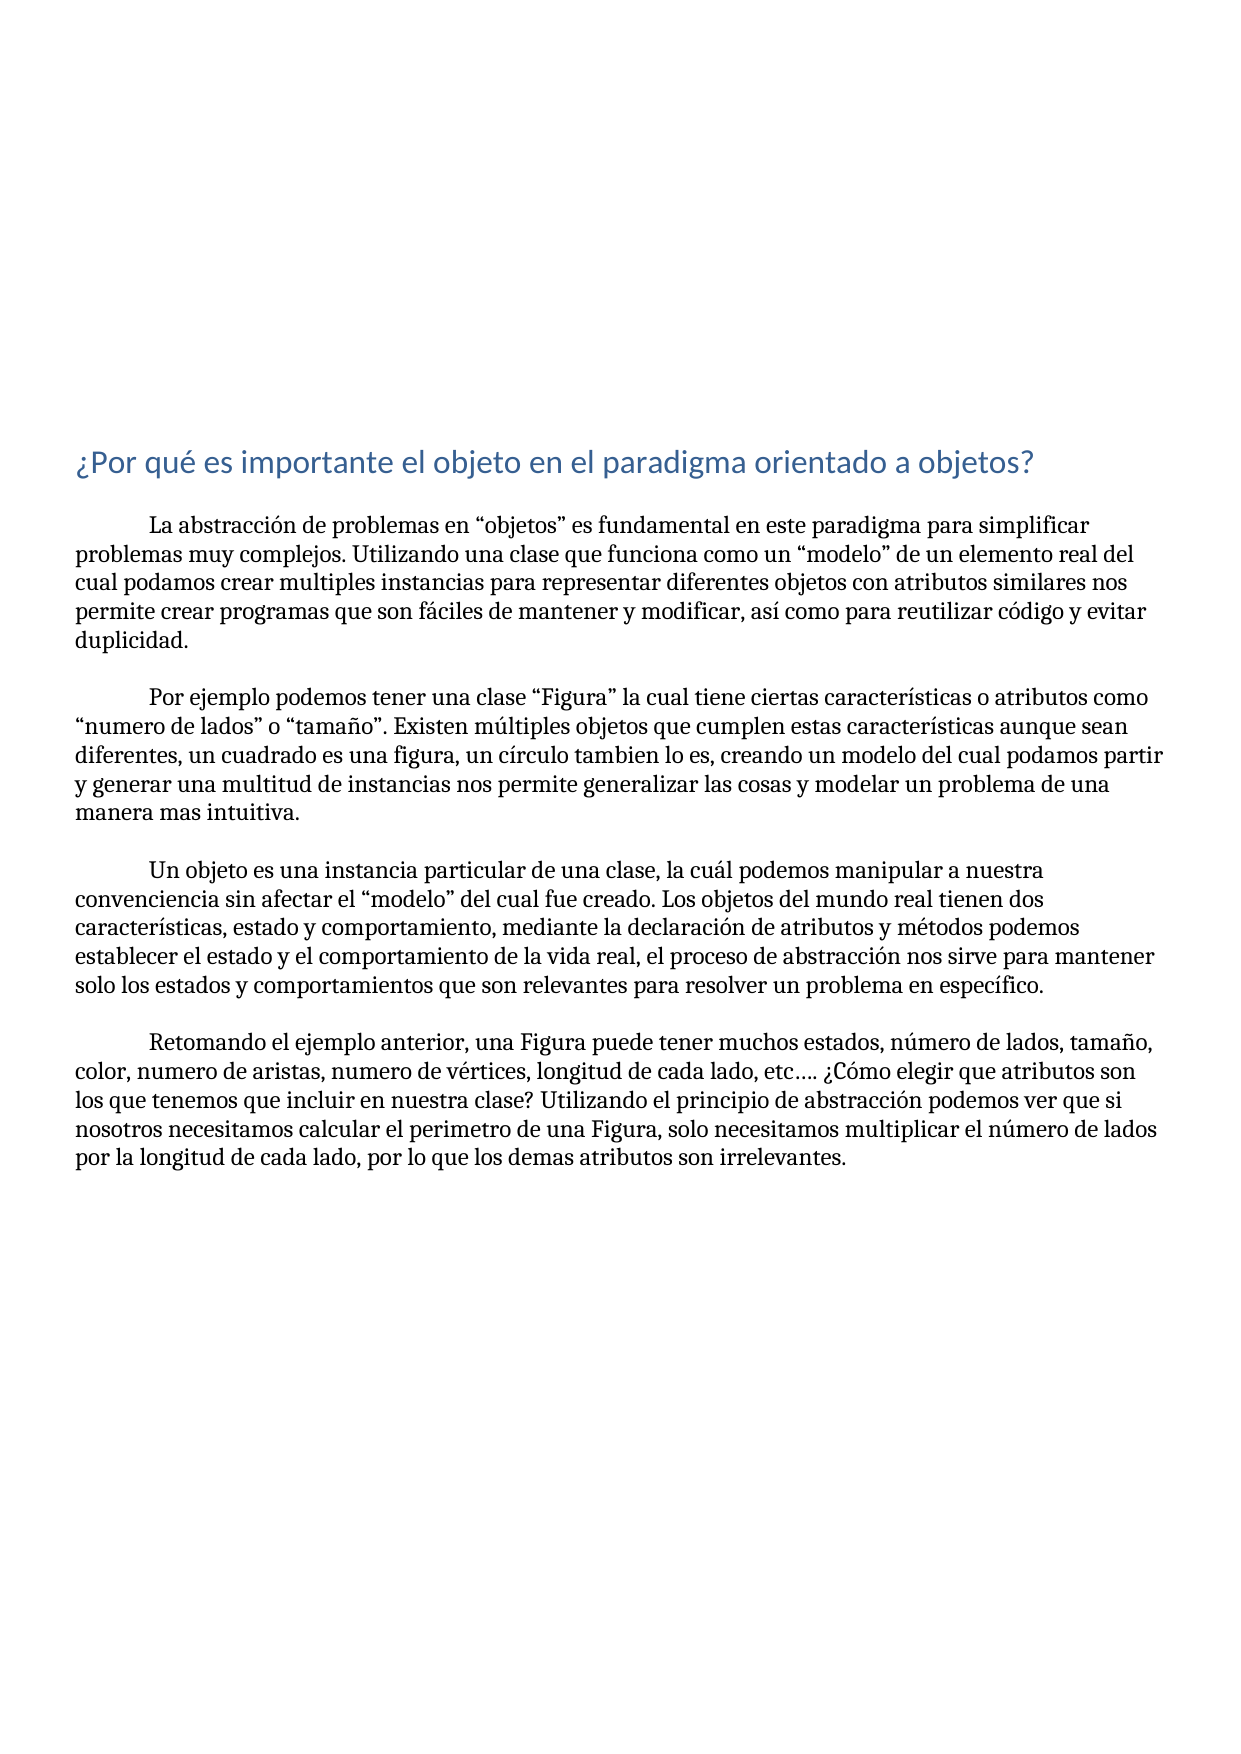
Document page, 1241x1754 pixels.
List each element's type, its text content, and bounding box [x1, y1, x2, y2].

text La abstracción de problemas en “objetos” es fundamental en este paradigma para simplificar problemas muy complejos. Utilizando una clase que funciona como un “modelo” de un elemento real del cual podamos crear multiples instancias para representar diferentes objetos con atributos similares nos permite crear programas que son fáciles de mantener y modificar, así como para reutilizar código y evitar duplicidad. [75, 511, 1165, 654]
subtitle ¿Por qué es importante el objeto en el paradigma orientado a objetos? [75, 441, 1165, 482]
text Retomando el ejemplo anterior, una Figura puede tener muchos estados, número de lados, tamaño, color, numero de aristas, numero de vértices, longitud de cada lado, etc…. ¿Cómo elegir que atributos son los que tenemos que incluir en nuestra clase? Utilizando el principio de abstracción podemos ver que si nosotros necesitamos calcular el perimetro de una Figura, solo necesitamos multiplicar el número de lados por la longitud de cada lado, por lo que los demas atributos son irrelevantes. [75, 1028, 1165, 1172]
text Un objeto es una instancia particular de una clase, la cuál podemos manipular a nuestra convenciencia sin afectar el “modelo” del cual fue creado. Los objetos del mundo real tienen dos características, estado y comportamiento, mediante la declaración de atributos y métodos podemos establecer el estado y el comportamiento de la vida real, el proceso de abstracción nos sirve para mantener solo los estados y comportamientos que son relevantes para resolver un problema en específico. [75, 856, 1165, 999]
text Por ejemplo podemos tener una clase “Figura” la cual tiene ciertas características o atributos como “numero de lados” o “tamaño”. Existen múltiples objetos que cumplen estas características aunque sean diferentes, un cuadrado es una figura, un círculo tambien lo es, creando un modelo del cual podamos partir y generar una multitud de instancias nos permite generalizar las cosas y modelar un problema de una manera mas intuitiva. [75, 683, 1165, 827]
